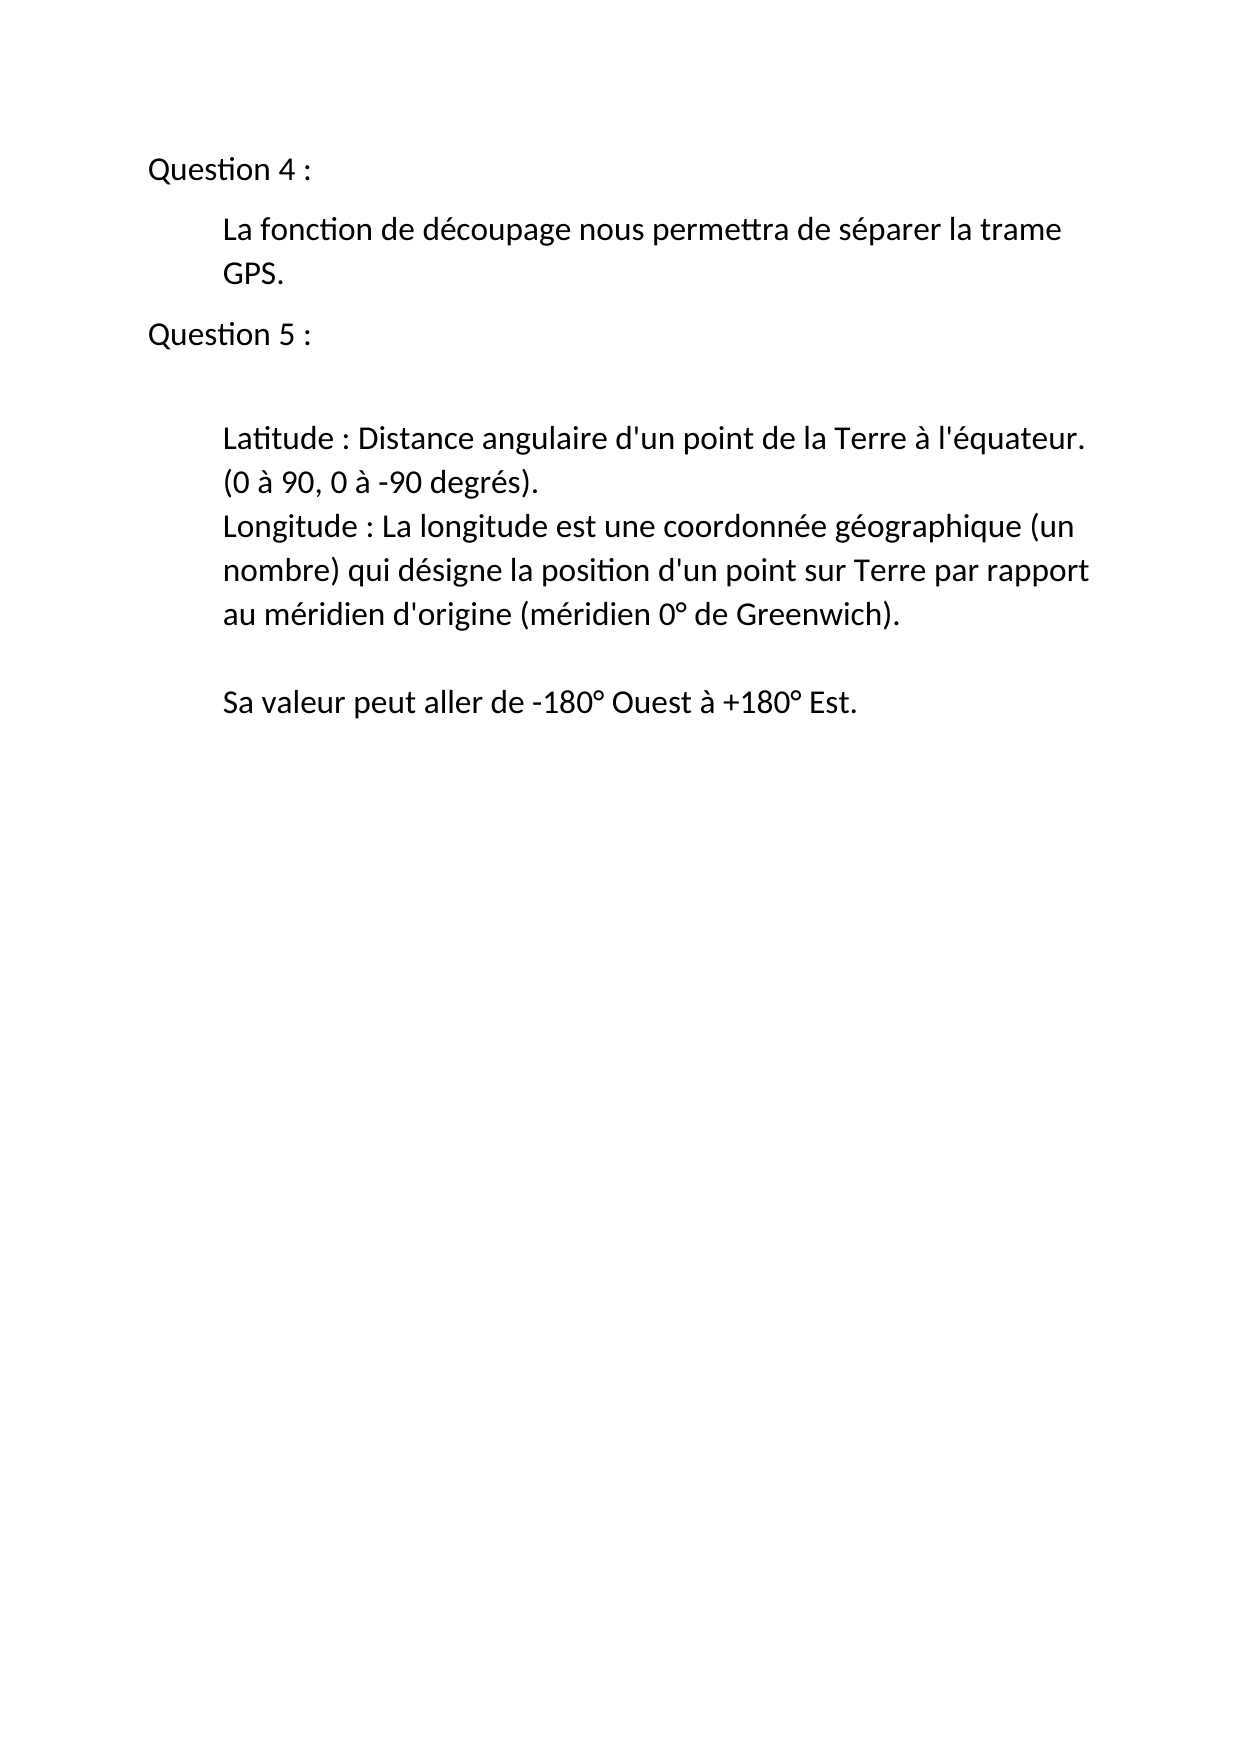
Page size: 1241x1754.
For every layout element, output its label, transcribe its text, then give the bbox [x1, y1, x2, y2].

list Latitude : Distance angulaire d'un point de la Terre à l'équateur. (0 à 90, 0 à -90 degrés). [223, 417, 1093, 502]
list Sa valeur peut aller de -180° Ouest à +180° Est. [223, 681, 1093, 722]
list Longitude : La longitude est une coordonnée géographique (un nombre) qui désigne la position d'un point sur Terre par rapport au méridien d'origine (méridien 0° de Greenwich). [223, 505, 1093, 634]
text Question 4 : [148, 148, 1093, 188]
list La fonction de découpage nous permettra de séparer la trame GPS. [223, 208, 1093, 293]
text Question 5 : [148, 313, 1093, 353]
